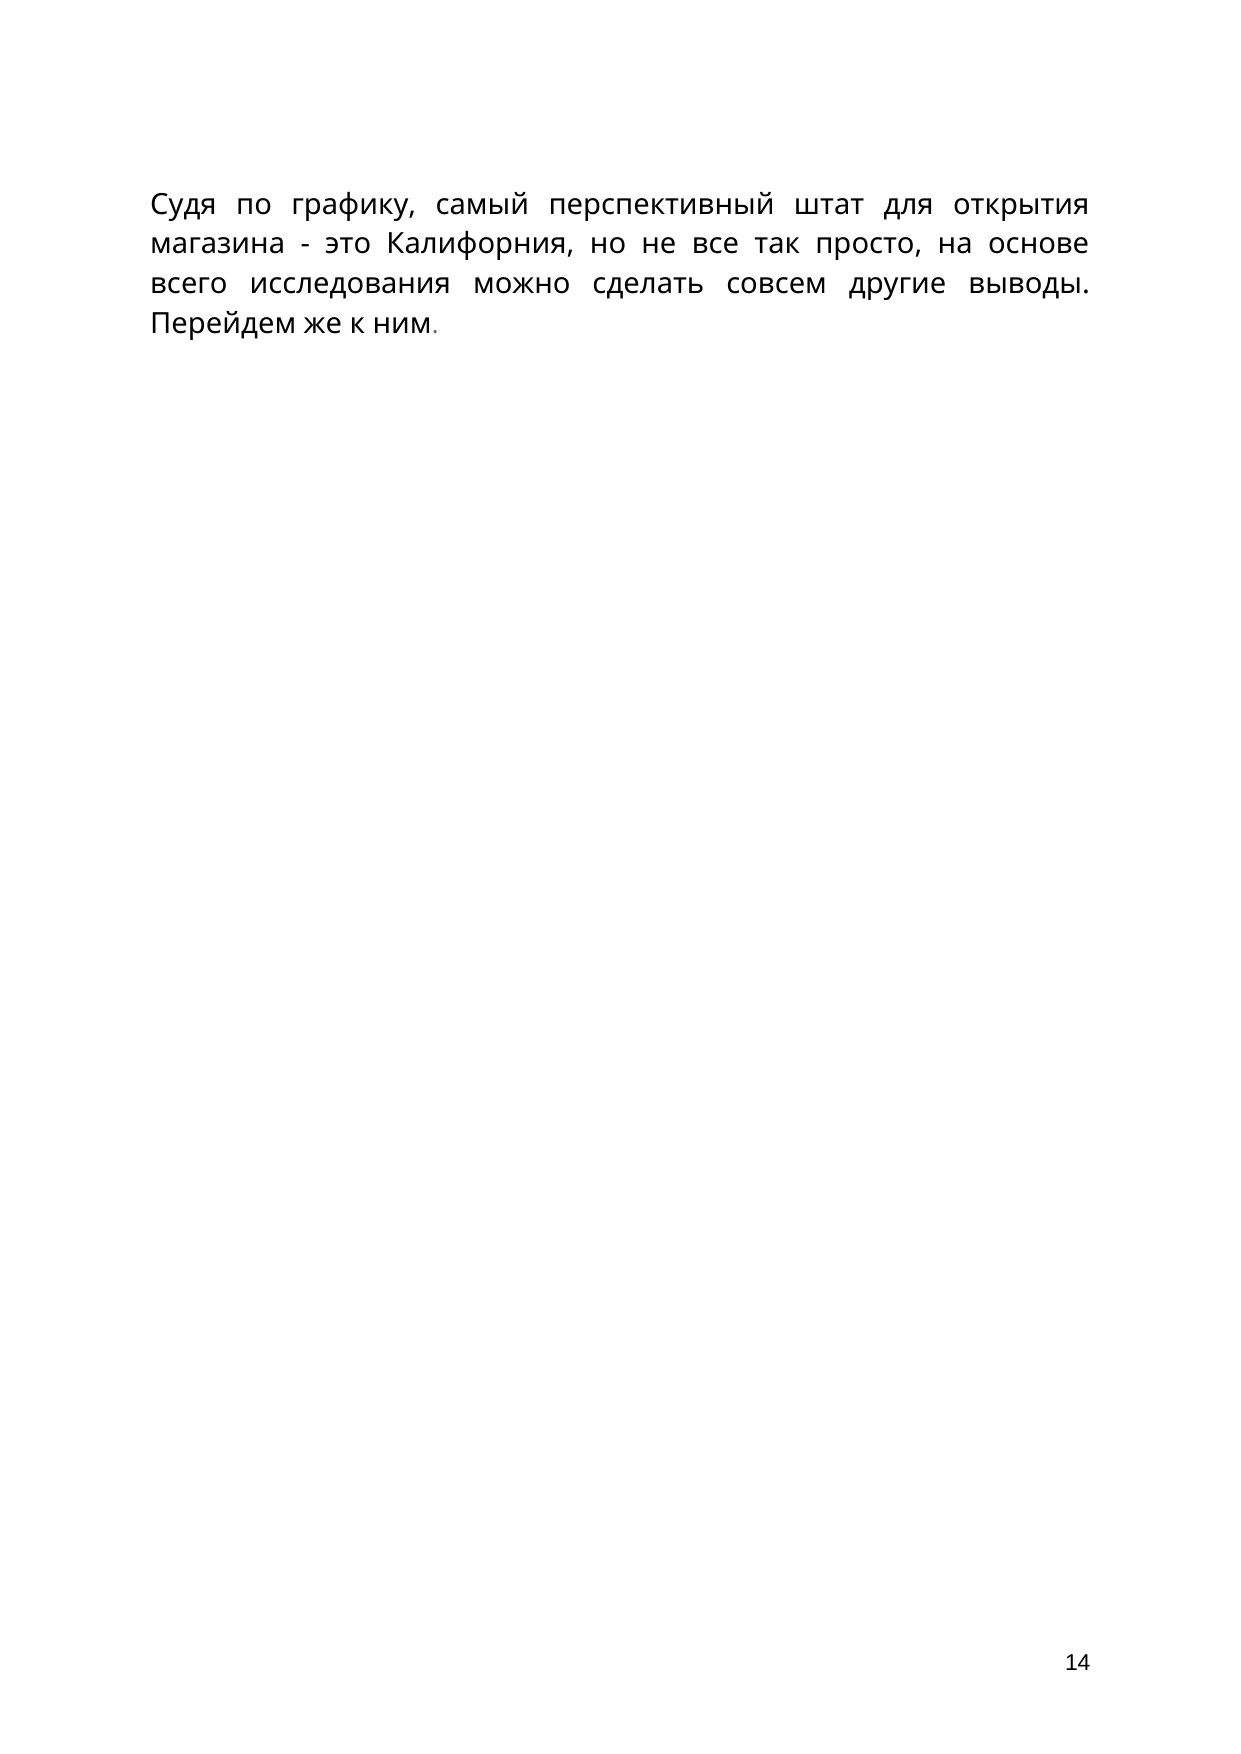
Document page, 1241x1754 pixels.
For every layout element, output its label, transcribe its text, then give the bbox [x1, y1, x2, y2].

text Судя по графику, самый перспективный штат для открытия магазина - это Калифорния, но не все так просто, на основе всего исследования можно сделать совсем другие выводы. Перейдем же к ним. [150, 183, 1090, 342]
